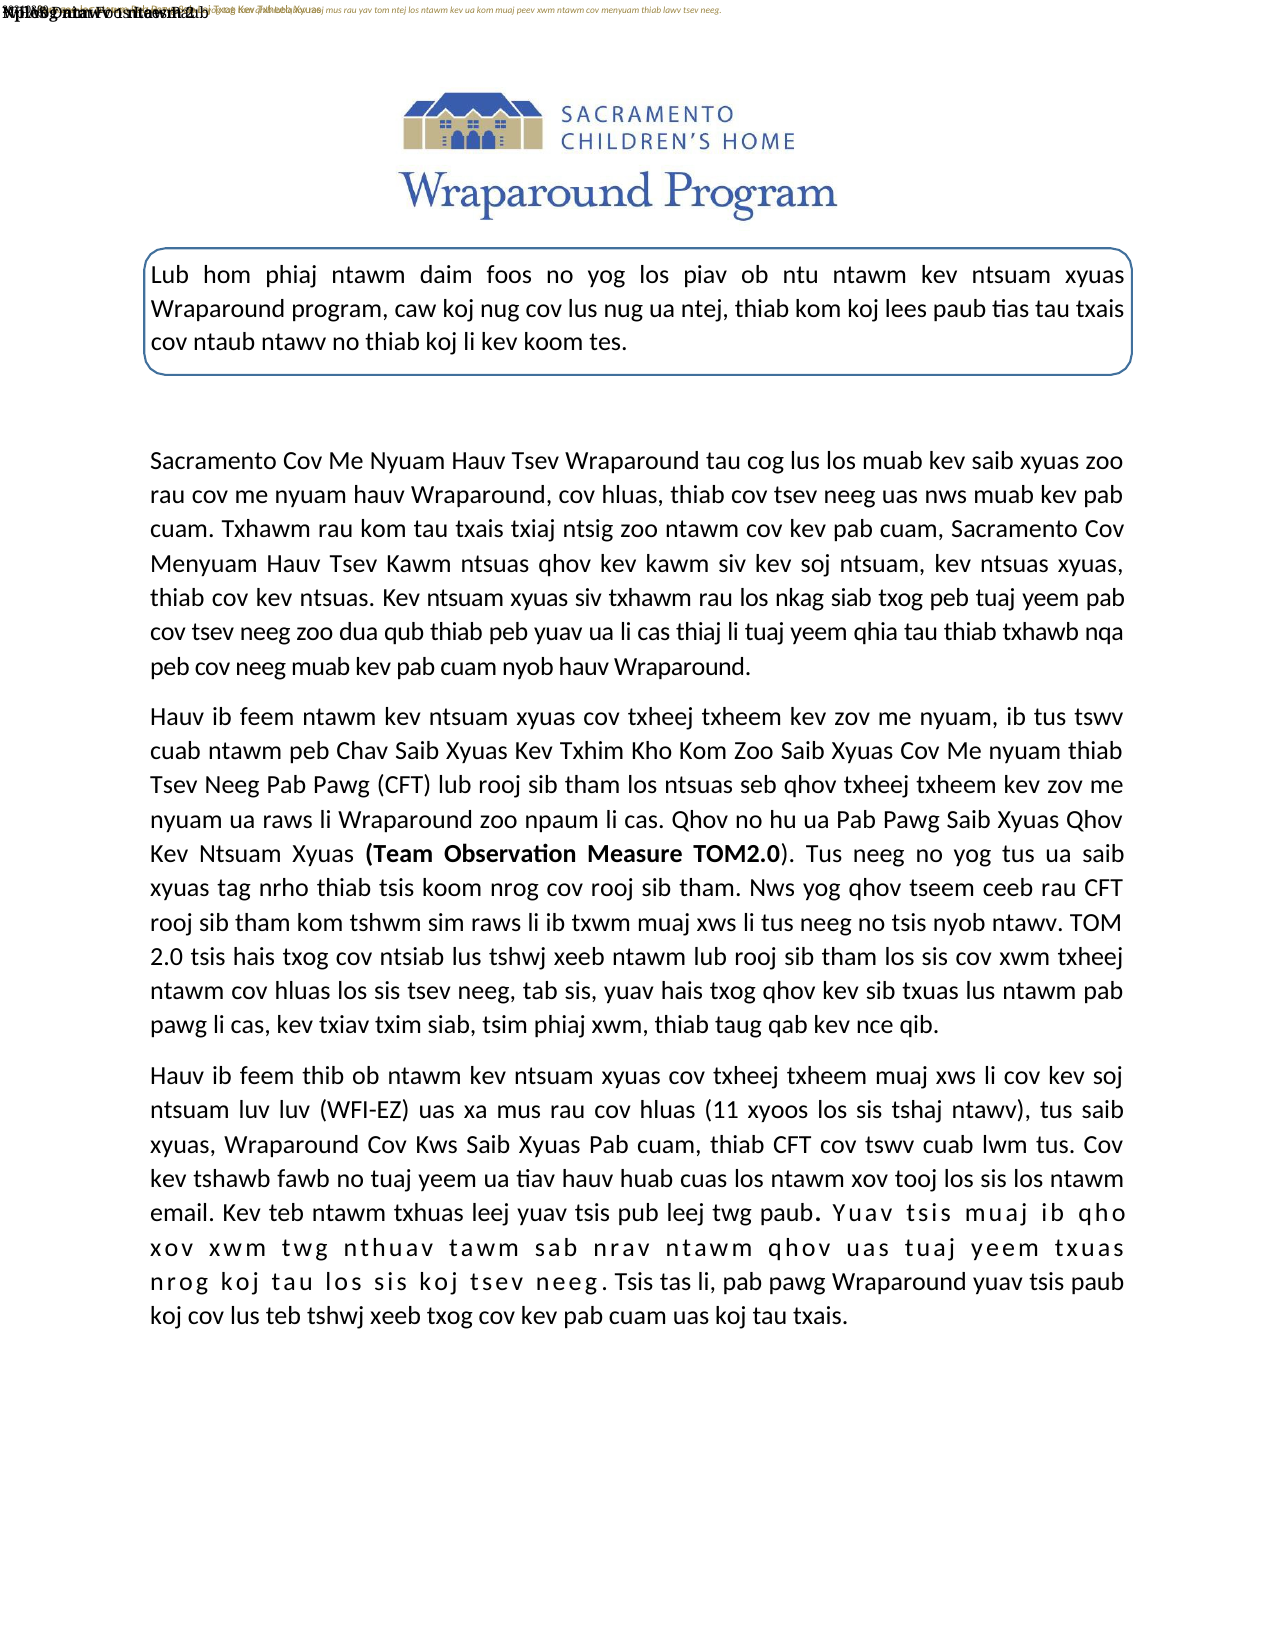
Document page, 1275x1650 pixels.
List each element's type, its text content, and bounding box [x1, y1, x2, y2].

text Sacramento Cov Me Nyuam Hauv Tsev Wraparound tau cog lus los muab kev saib xyuas zoo rau cov me nyuam hauv Wraparound, cov hluas, thiab cov tsev neeg uas nws muab kev pab cuam. Txhawm rau kom tau txais txiaj ntsig zoo ntawm cov kev pab cuam, Sacramento Cov Menyuam Hauv Tsev Kawm ntsuas qhov kev kawm siv kev soj ntsuam, kev ntsuas xyuas, thiab cov kev ntsuas. Kev ntsuam xyuas siv txhawm rau los nkag siab txog peb tuaj yeem pab cov tsev neeg zoo dua qub thiab peb yuav ua li cas thiaj li tuaj yeem qhia tau thiab txhawb nqa peb cov neeg muab kev pab cuam nyob hauv Wraparound. [150, 444, 1126, 681]
text Hauv ib feem thib ob ntawm kev ntsuam xyuas cov txheej txheem muaj xws li cov kev soj ntsuam luv luv (WFI-EZ) uas xa mus rau cov hluas (11 xyoos los sis tshaj ntawv), tus saib xyuas, Wraparound Cov Kws Saib Xyuas Pab cuam, thiab CFT cov tswv cuab lwm tus. Cov kev tshawb fawb no tuaj yeem ua tiav hauv huab cuas los ntawm xov tooj los sis los ntawm email. Kev teb ntawm txhuas leej yuav tsis pub leej twg paub. Yuav tsis muaj ib qho xov xwm twg nthuav tawm sab nrav ntawm qhov uas tuaj yeem txuas nrog koj tau los sis koj tsev neeg. Tsis tas li, pab pawg Wraparound yuav tsis paub koj cov lus teb tshwj xeeb txog cov kev pab cuam uas koj tau txais. [150, 1059, 1126, 1331]
text Hauv ib feem ntawm kev ntsuam xyuas cov txheej txheem kev zov me nyuam, ib tus tswv cuab ntawm peb Chav Saib Xyuas Kev Txhim Kho Kom Zoo Saib Xyuas Cov Me nyuam thiab Tsev Neeg Pab Pawg (CFT) lub rooj sib tham los ntsuas seb qhov txheej txheem kev zov me nyuam ua raws li Wraparound zoo npaum li cas. Qhov no hu ua Pab Pawg Saib Xyuas Qhov Kev Ntsuam Xyuas (Team Observation Measure TOM2.0). Tus neeg no yog tus ua saib xyuas tag nrho thiab tsis koom nrog cov rooj sib tham. Nws yog qhov tseem ceeb rau CFT rooj sib tham kom tshwm sim raws li ib txwm muaj xws li tus neeg no tsis nyob ntawv. TOM 2.0 tsis hais txog cov ntsiab lus tshwj xeeb ntawm lub rooj sib tham los sis cov xwm txheej ntawm cov hluas los sis tsev neeg, tab sis, yuav hais txog qhov kev sib txuas lus ntawm pab pawg li cas, kev txiav txim siab, tsim phiaj xwm, thiab taug qab kev nce qib. [150, 700, 1125, 1040]
picture [395, 87, 838, 231]
